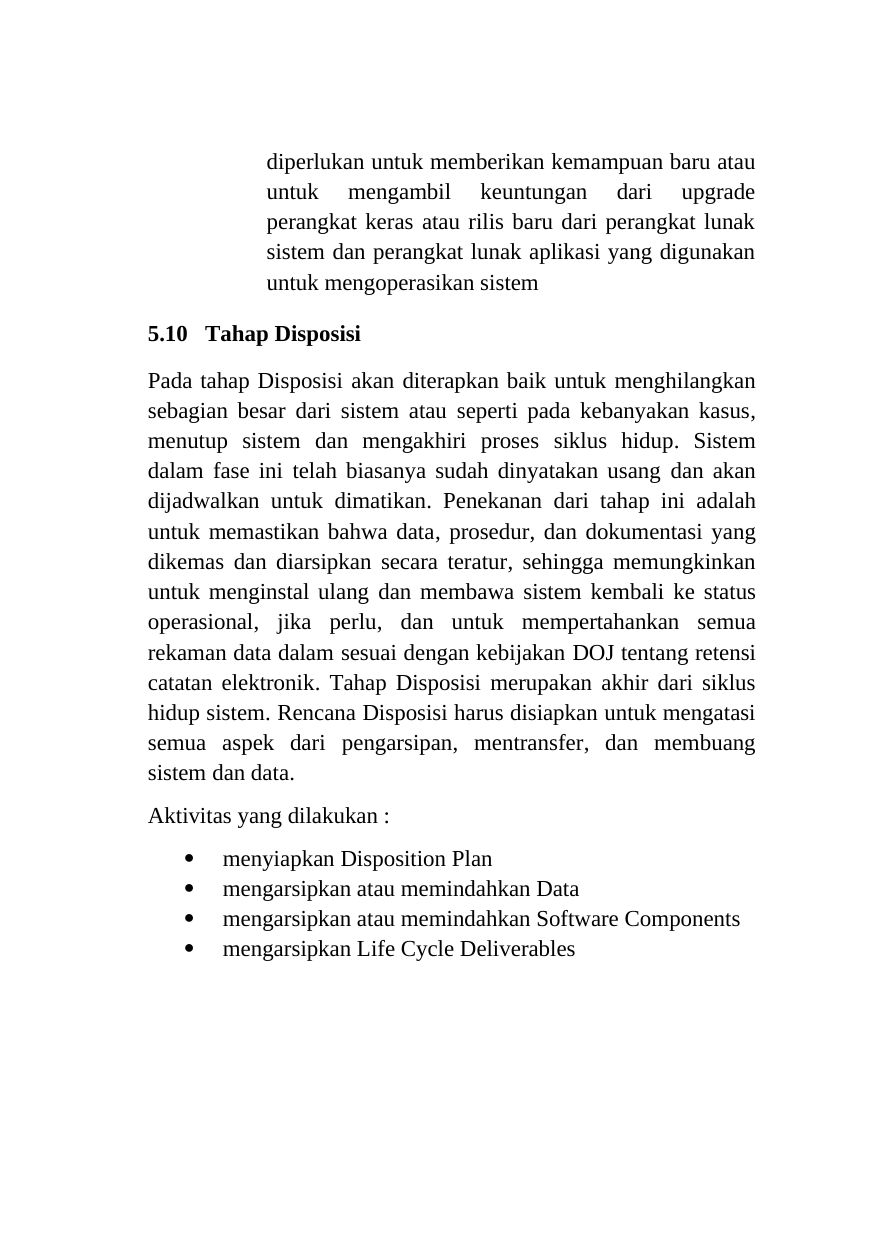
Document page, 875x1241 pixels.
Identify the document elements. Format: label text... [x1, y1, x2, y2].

list mengarsipkan Life Cycle Deliverables [185, 936, 756, 962]
text Pada tahap Disposisi akan diterapkan baik untuk menghilangkan sebagian besar dari sistem atau seperti pada kebanyakan kasus, menutup sistem dan mengakhiri proses siklus hidup. Sistem dalam fase ini telah biasanya sudah dinyatakan usang dan akan dijadwalkan untuk dimatikan. Penekanan dari tahap ini adalah untuk memastikan bahwa data, prosedur, dan dokumentasi yang dikemas dan diarsipkan secara teratur, sehingga memungkinkan untuk menginstal ulang dan membawa sistem kembali ke status operasional, jika perlu, dan untuk mempertahankan semua rekaman data dalam sesuai dengan kebijakan DOJ tentang retensi catatan elektronik. Tahap Disposisi merupakan akhir dari siklus hidup sistem. Rencana Disposisi harus disiapkan untuk mengatasi semua aspek dari pengarsipan, mentransfer, dan membuang sistem dan data. [148, 367, 756, 786]
list mengarsipkan atau memindahkan Data [185, 875, 756, 901]
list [266, 148, 756, 295]
list mengarsipkan atau memindahkan Software Components [185, 905, 756, 932]
text Aktivitas yang dilakukan : [148, 802, 756, 828]
text 5.10 Tahap Disposisi [148, 319, 756, 346]
list menyiapkan Disposition Plan [185, 845, 756, 871]
